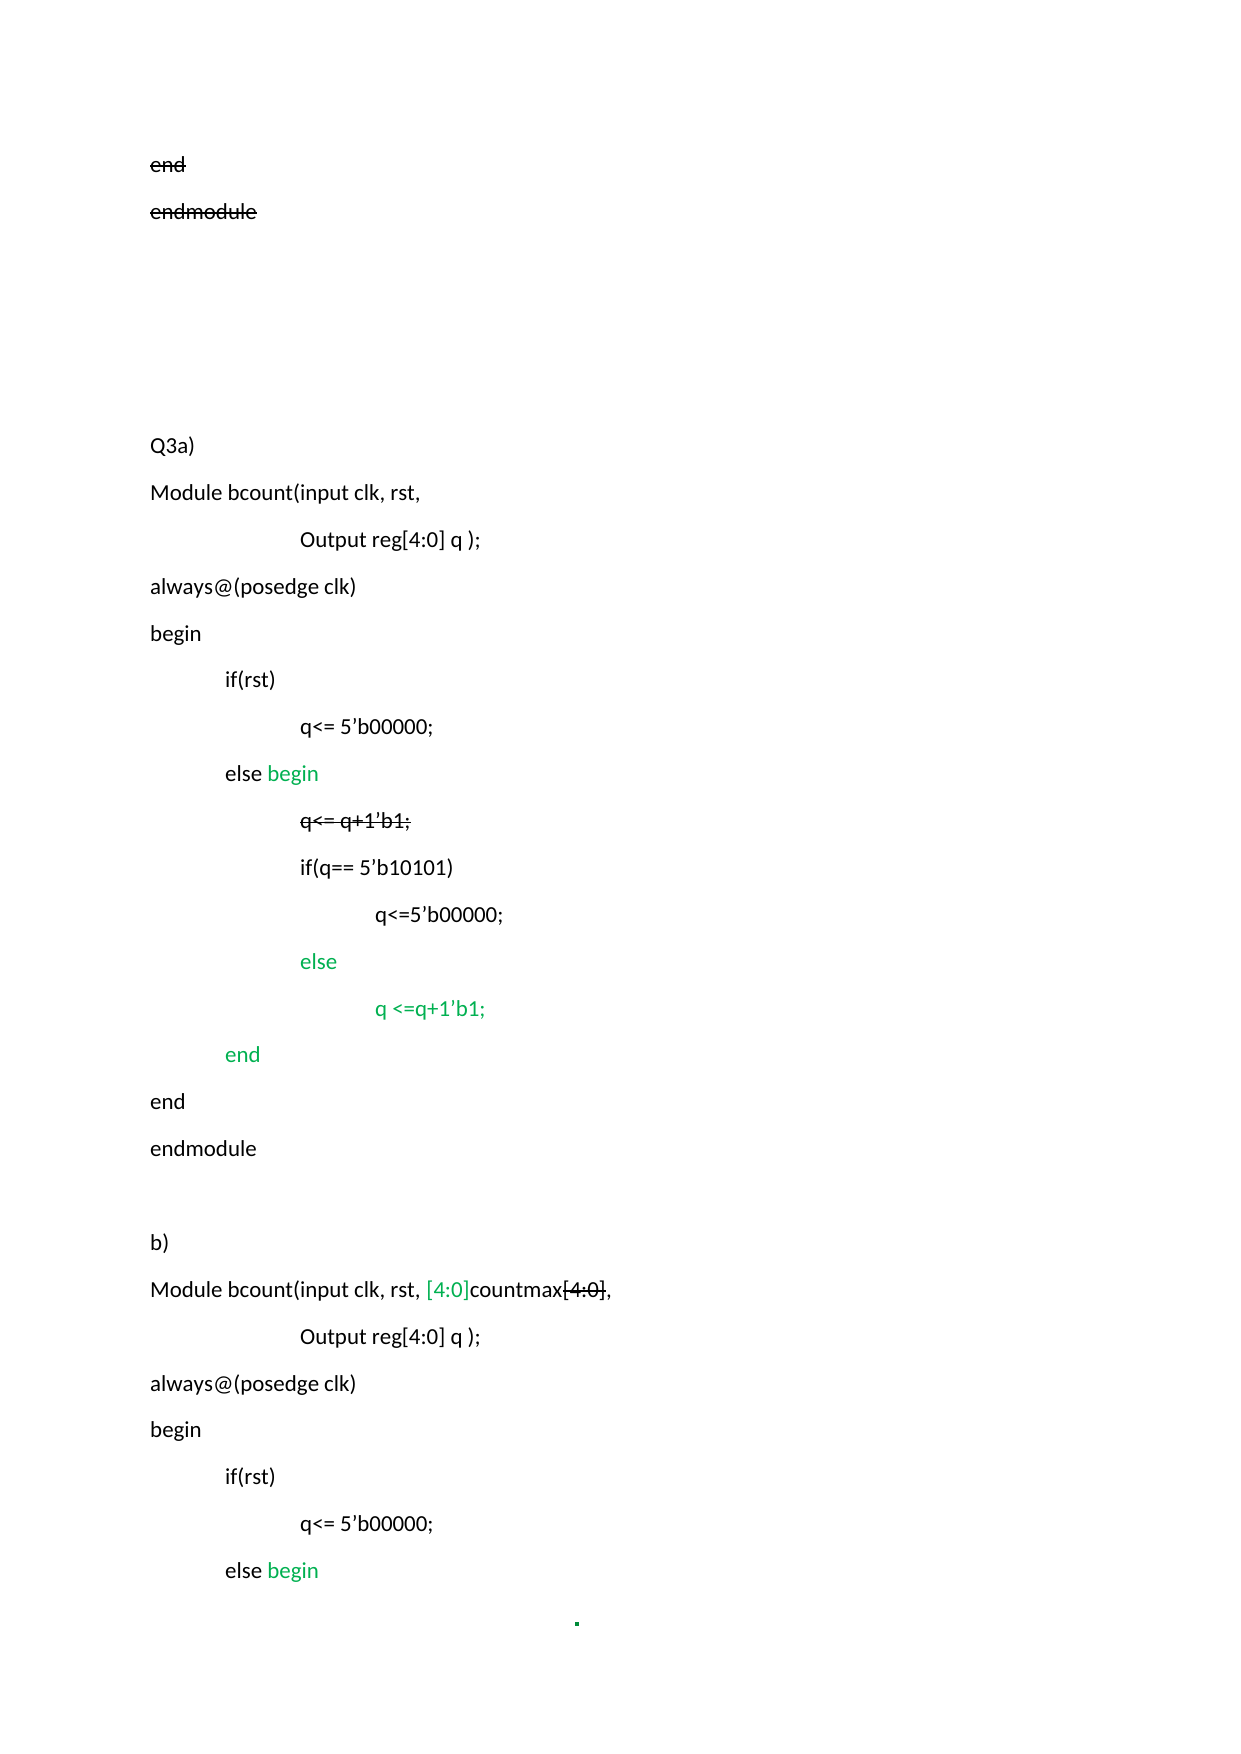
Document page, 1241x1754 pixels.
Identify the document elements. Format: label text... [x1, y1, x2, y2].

text endmodule [150, 1134, 1090, 1162]
text always@(posedge clk) [150, 1369, 1090, 1397]
text Output reg[4:0] q ); [150, 1322, 1090, 1350]
text Q3a) [150, 431, 1090, 459]
text begin [150, 619, 1090, 647]
text else begin [150, 759, 1090, 787]
text Module bcount(input clk, rst, [150, 478, 1090, 506]
text if(rst) [150, 1462, 1090, 1491]
text end [150, 150, 1090, 178]
text q<= 5’b00000; [150, 712, 1090, 741]
text q<= q+1’b1; [150, 806, 1090, 834]
text end [150, 1041, 1090, 1069]
text Output reg[4:0] q ); [150, 525, 1090, 553]
text q<=5’b00000; [150, 900, 1090, 928]
text b) [150, 1228, 1090, 1256]
text endmodule [150, 197, 1090, 225]
text Module bcount(input clk, rst, [4:0]countmax[4:0], [150, 1275, 1090, 1303]
text else begin [150, 1556, 1090, 1584]
text if(q== 5’b10101) [150, 853, 1090, 881]
text q<= 5’b00000; [150, 1509, 1090, 1537]
text else [150, 947, 1090, 975]
text begin [150, 1416, 1090, 1444]
text always@(posedge clk) [150, 572, 1090, 600]
text q <=q+1’b1; [150, 994, 1090, 1022]
text if(rst) [150, 666, 1090, 694]
text end [150, 1087, 1090, 1116]
